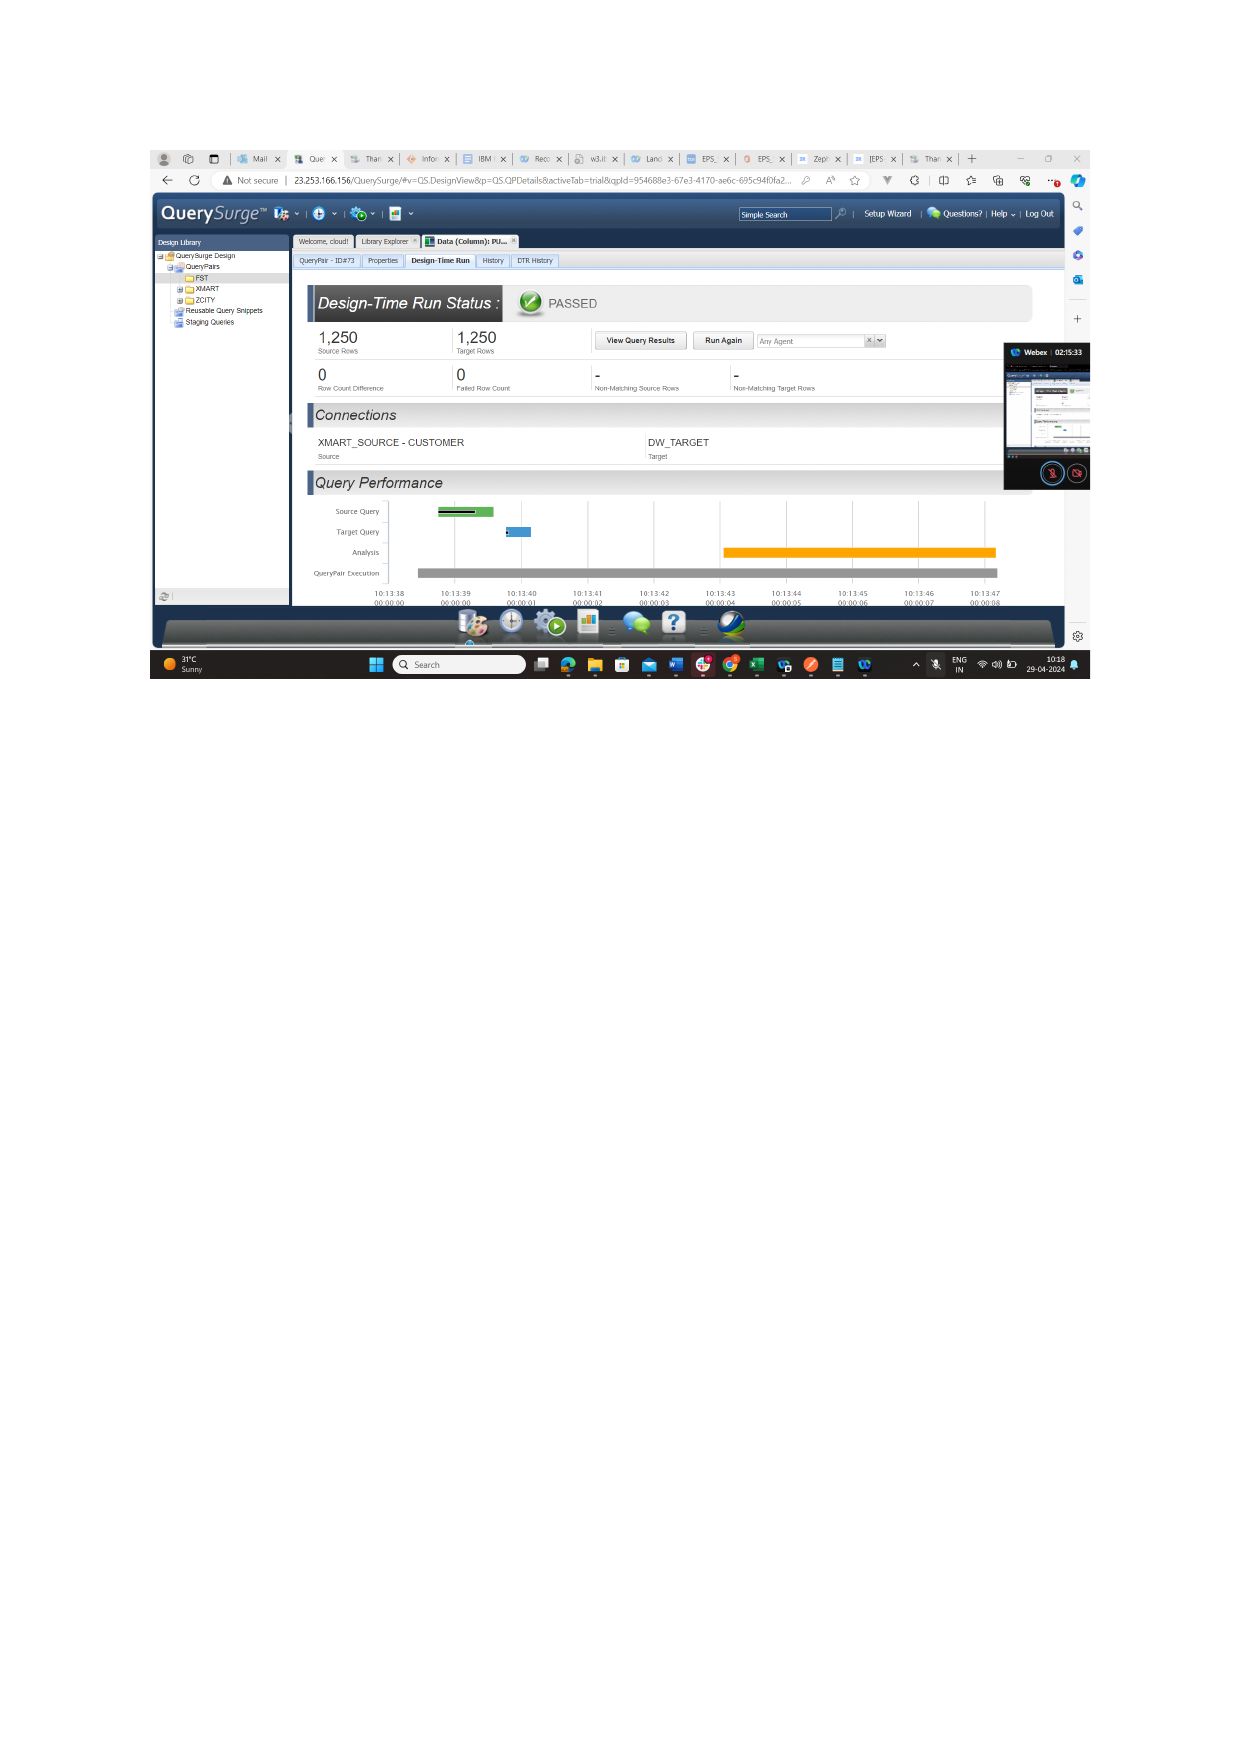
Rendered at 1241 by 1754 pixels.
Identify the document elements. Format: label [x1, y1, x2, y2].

picture [150, 150, 1091, 679]
